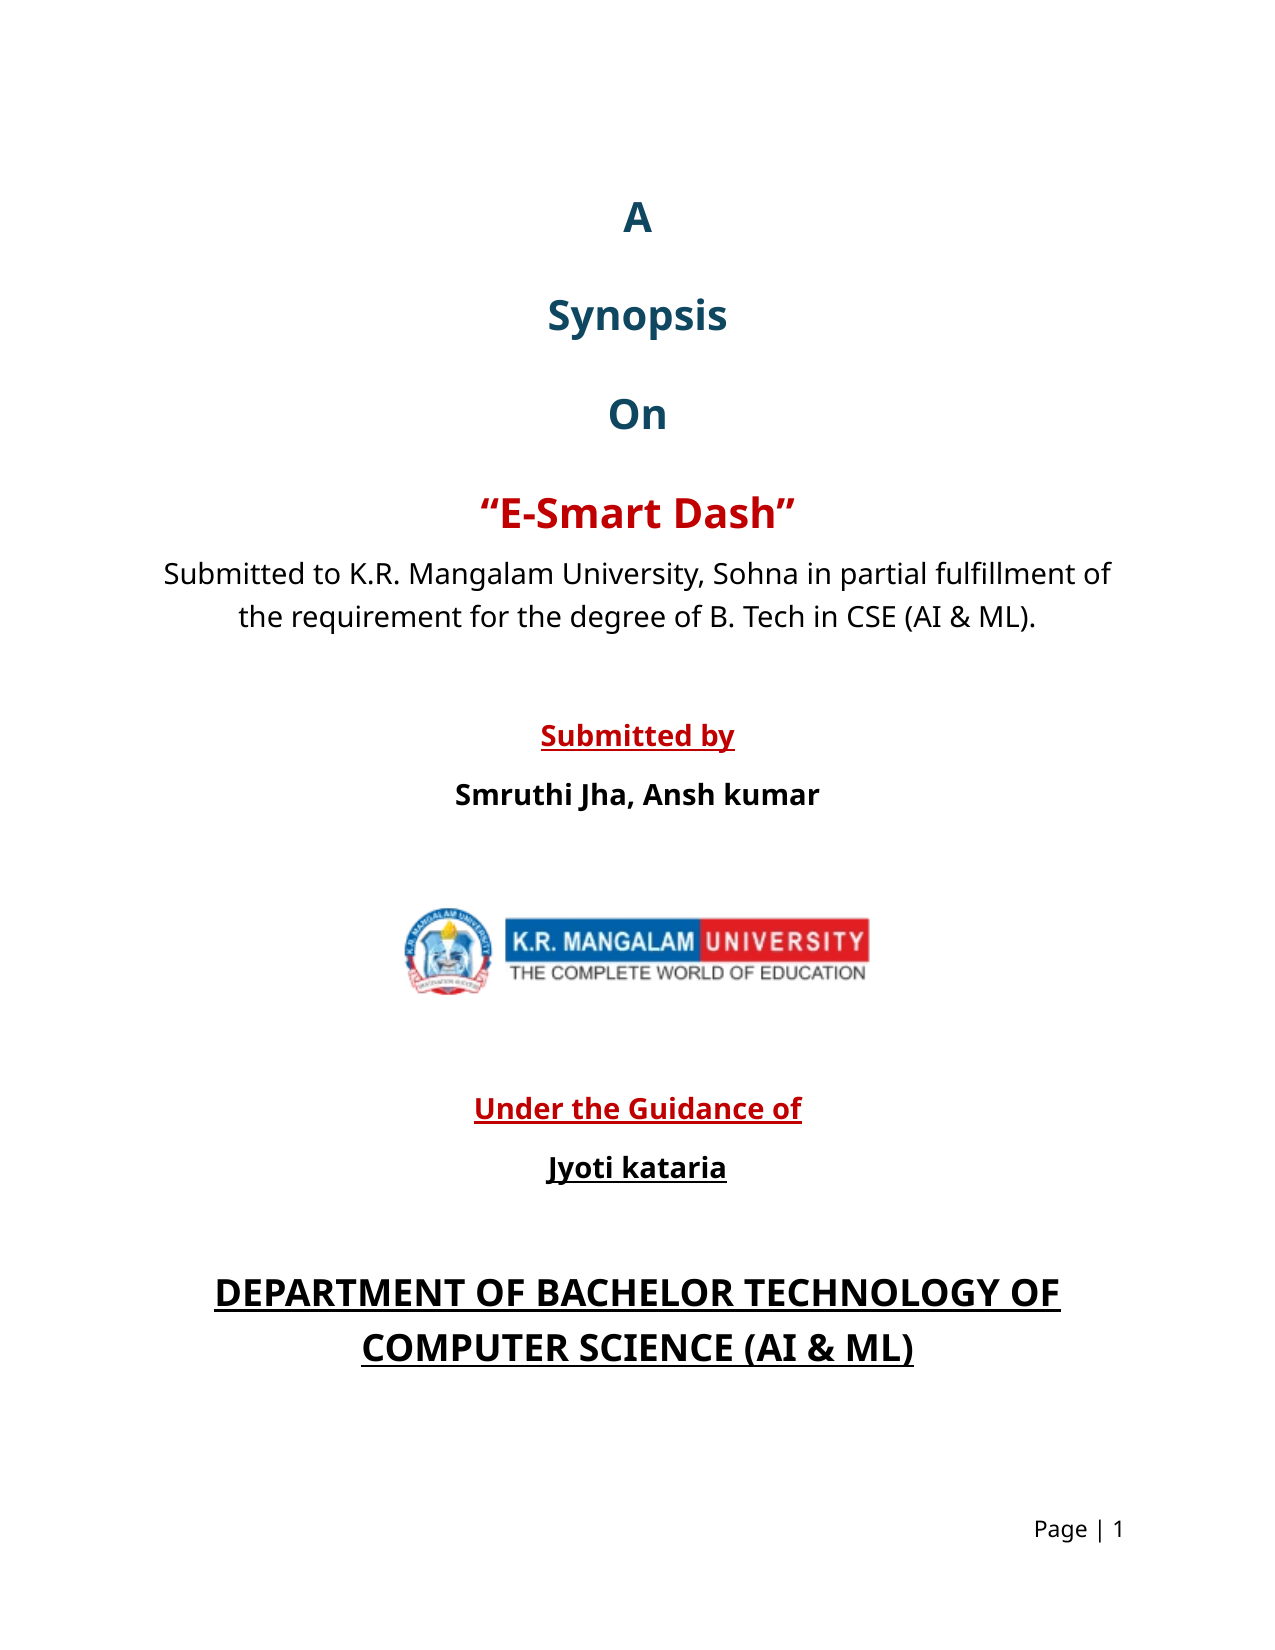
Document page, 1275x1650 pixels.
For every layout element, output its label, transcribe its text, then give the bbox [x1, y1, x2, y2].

subtitle A [150, 187, 1125, 244]
text Smruthi Jha, Ansh kumar [150, 774, 1125, 814]
subtitle Synopsis [150, 286, 1125, 343]
text Under the Guidance of [150, 1088, 1125, 1128]
text DEPARTMENT OF BACHELOR TECHNOLOGY OF COMPUTER SCIENCE (AI & ML) [150, 1266, 1125, 1372]
text Submitted by [150, 715, 1125, 755]
picture [402, 834, 873, 1069]
subtitle “E-Smart Dash” [150, 484, 1125, 541]
subtitle On [150, 385, 1125, 442]
text Jyoti kataria [150, 1147, 1125, 1187]
text Submitted to K.R. Mangalam University, Sohna in partial fulfillment of the requirement for the degree of B. Tech in CSE (AI & ML). [150, 553, 1125, 636]
